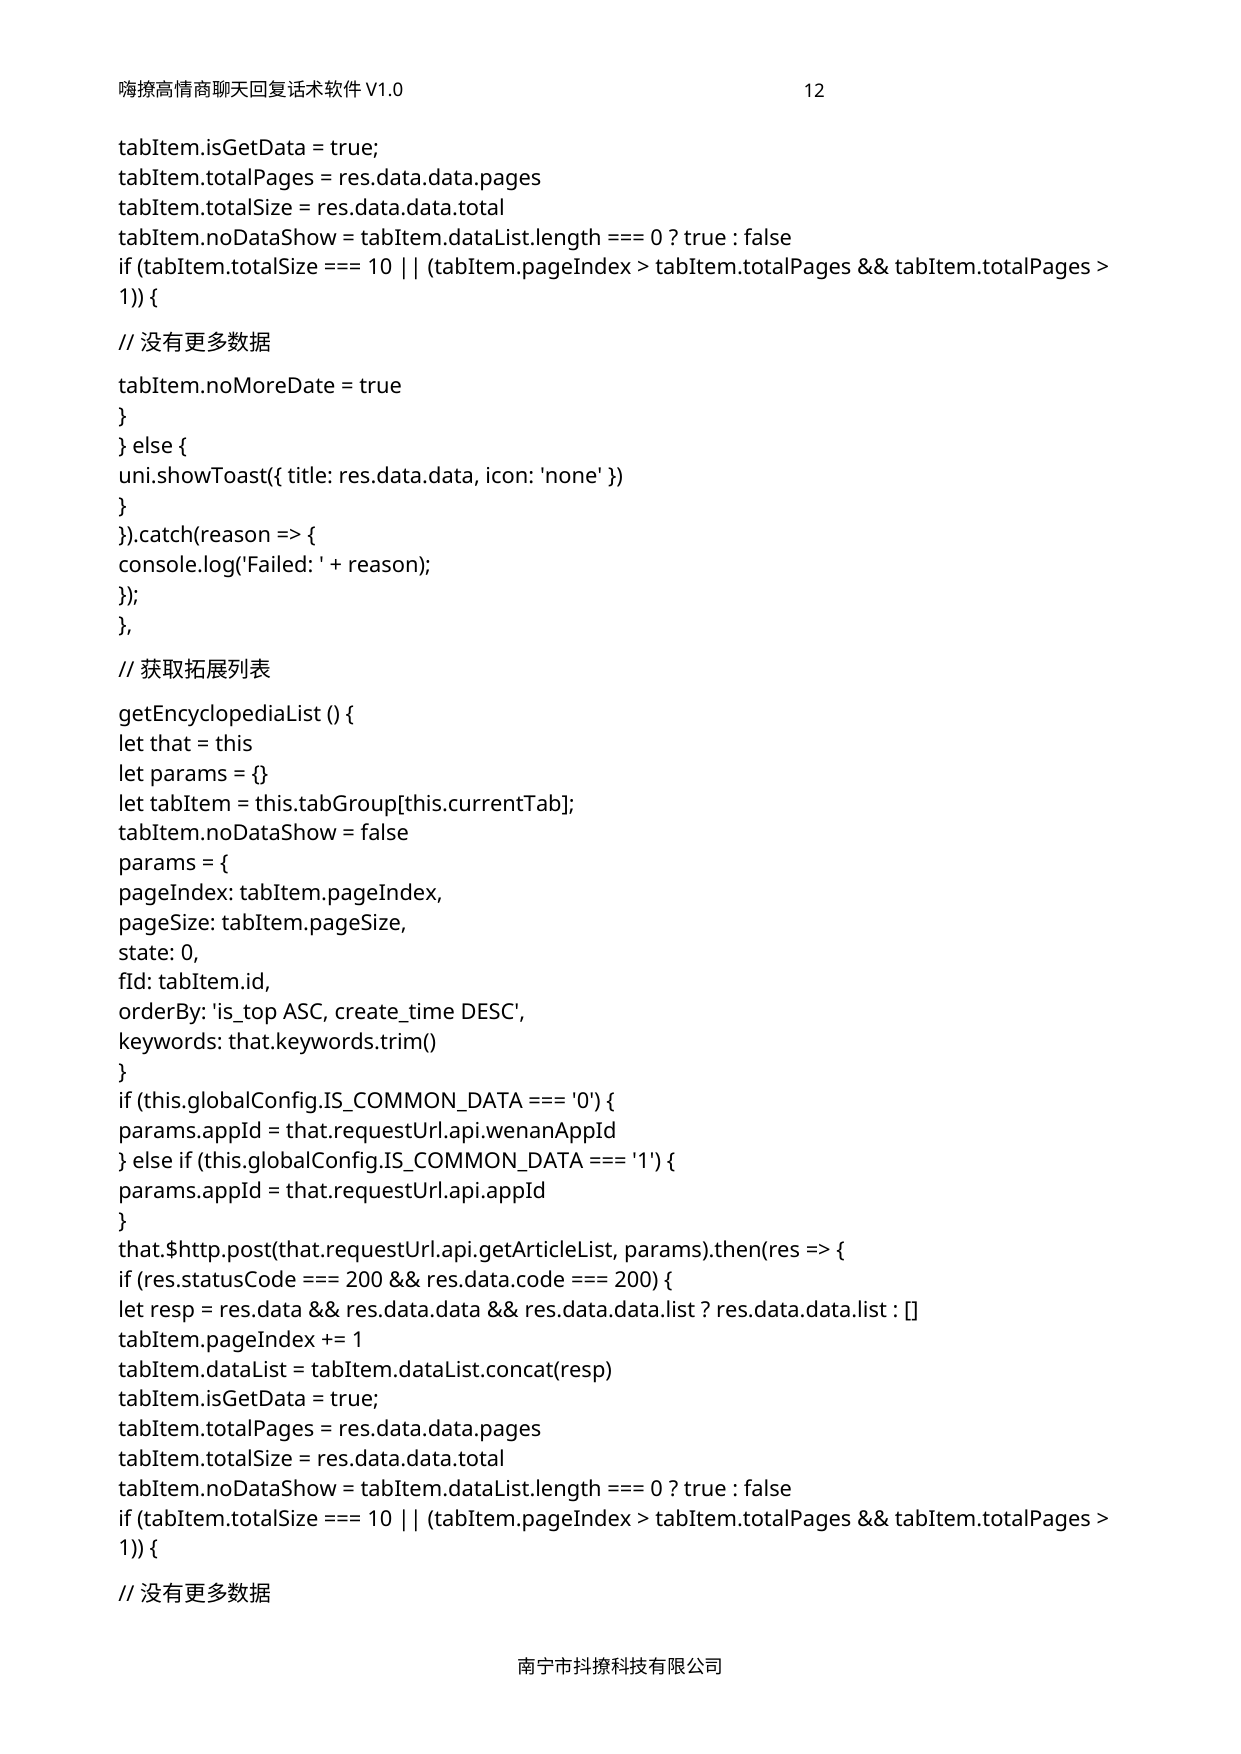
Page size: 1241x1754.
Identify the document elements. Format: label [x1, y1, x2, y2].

text [118, 132, 1122, 1622]
